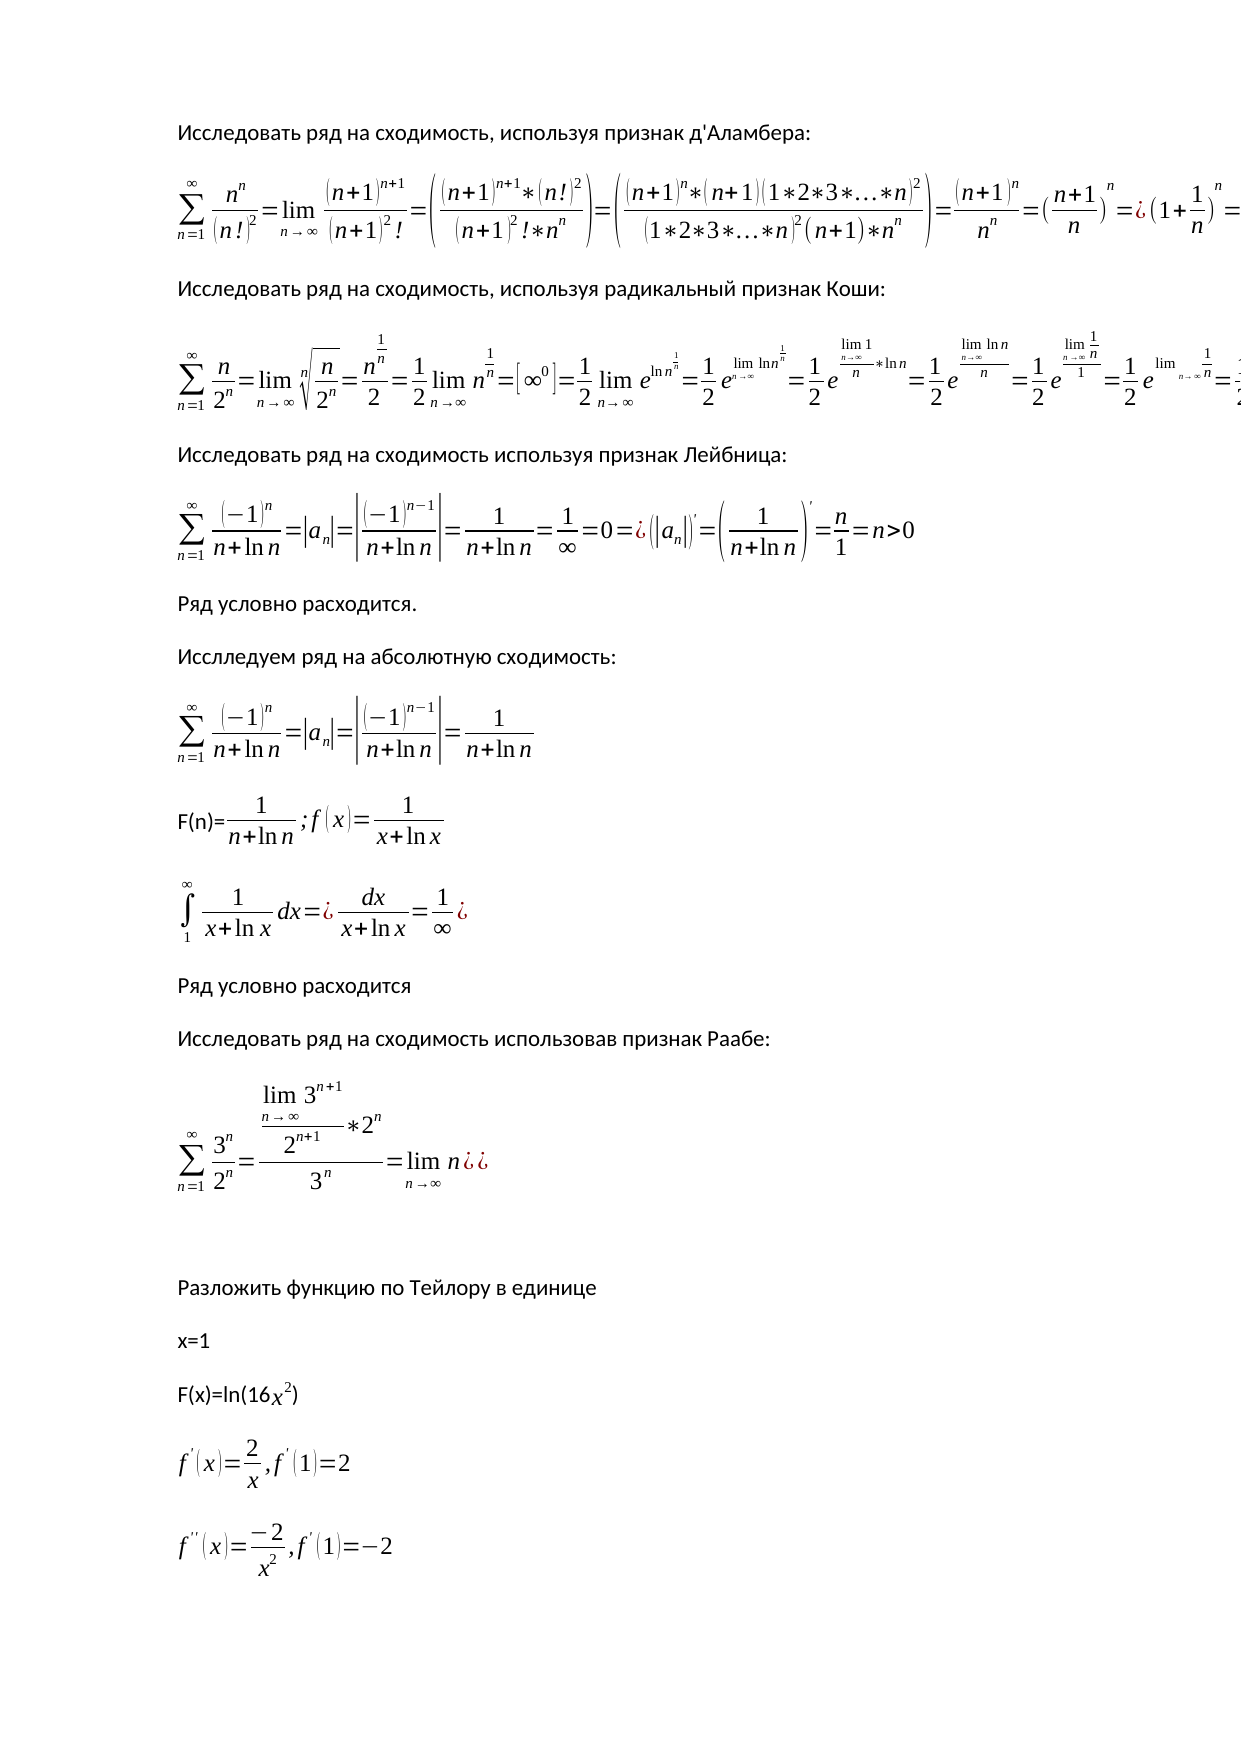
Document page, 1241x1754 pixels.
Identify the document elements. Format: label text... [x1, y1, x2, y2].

text F(x)=ln(16) [177, 1379, 1152, 1410]
text F(n)= [177, 792, 1152, 851]
text Ряд условно расходится. [177, 589, 1152, 617]
text x=1 [177, 1326, 1152, 1354]
text Ряд условно расходится [177, 971, 1152, 999]
text Исслледуем ряд на абсолютную сходимость: [177, 642, 1152, 670]
text Исследовать ряд на сходимость, используя радикальный признак Коши: [177, 274, 1152, 303]
text Исследовать ряд на сходимость используя признак Лейбница: [177, 440, 1152, 468]
text Исследовать ряд на сходимость, используя признак д'Аламбера: [177, 118, 1152, 146]
text Исследовать ряд на сходимость использовав признак Раабе: [177, 1024, 1152, 1052]
text Разложить функцию по Тейлору в единице [177, 1273, 1152, 1301]
